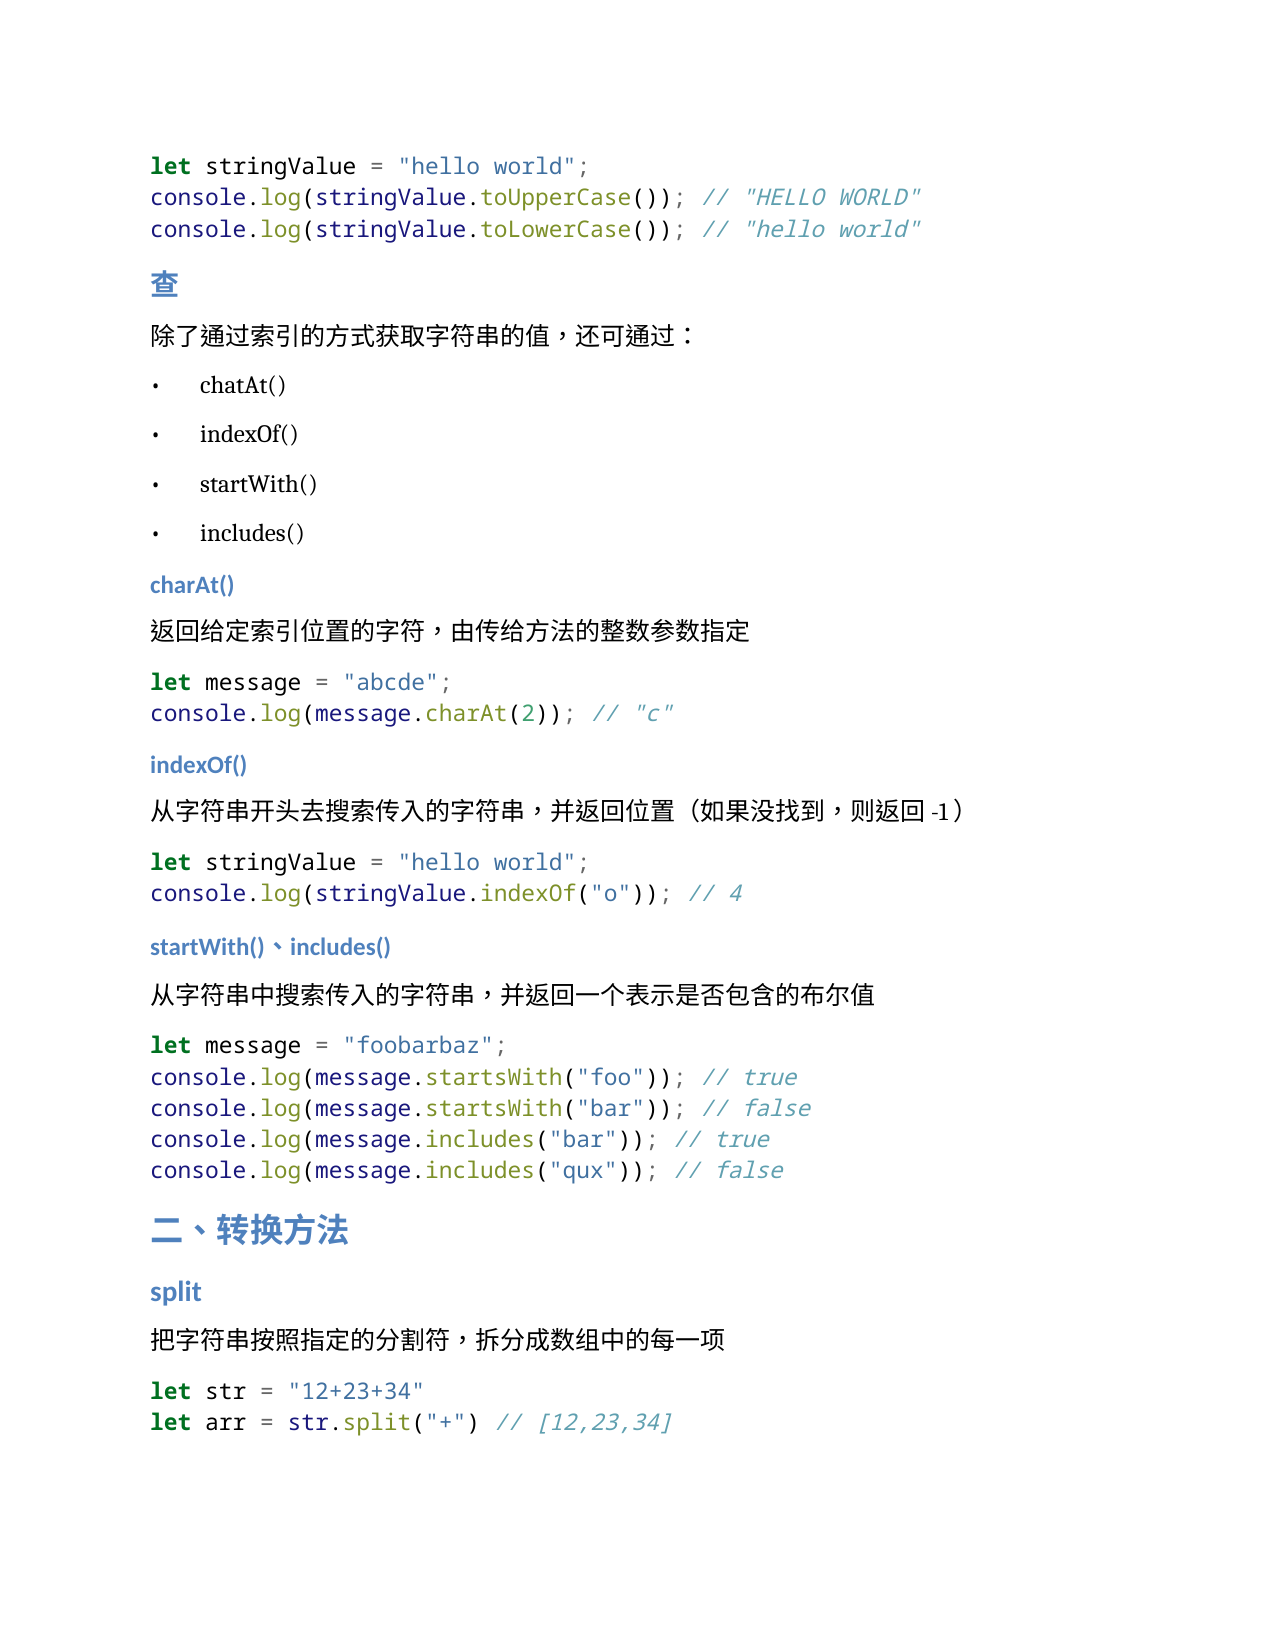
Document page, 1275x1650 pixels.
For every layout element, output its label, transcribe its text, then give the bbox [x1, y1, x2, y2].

list startWith() [150, 470, 1125, 498]
text 从字符串开头去搜索传入的字符串，并返回位置（如果没找到，则返回 -1 ） [150, 798, 1125, 827]
text 从字符串中搜索传入的字符串，并返回一个表示是否包含的布尔值 [150, 982, 1125, 1011]
subtitle split [150, 1273, 1125, 1308]
text 返回给定索引位置的字符，由传给方法的整数参数指定 [150, 618, 1125, 647]
subtitle 查 [150, 264, 1125, 304]
list includes() [150, 519, 1125, 548]
text let message = "foobarbaz"; console.log(message.startsWith("foo")); // true console.log(message.startsWith("bar")); // false console.log(message.includes("bar")); // true console.log(message.includes("qux")); // false [150, 1029, 1125, 1186]
text let message = "abcde"; console.log(message.charAt(2)); // "c" [150, 666, 1125, 728]
text let stringValue = "hello world"; console.log(stringValue.toUpperCase()); // "HELLO WORLD" console.log(stringValue.toLowerCase()); // "hello world" [150, 150, 1125, 244]
list chatAt() [150, 371, 1125, 399]
text 除了通过索引的方式获取字符串的值，还可通过： [150, 323, 1125, 352]
subtitle 二、转换方法 [150, 1206, 1125, 1252]
text 把字符串按照指定的分割符，拆分成数组中的每一项 [150, 1327, 1125, 1356]
list indexOf() [150, 420, 1125, 449]
text let stringValue = "hello world"; console.log(stringValue.indexOf("o")); // 4 [150, 846, 1125, 908]
subtitle indexOf() [150, 749, 1125, 779]
subtitle startWith()、includes() [150, 929, 1125, 963]
text let str = "12+23+34" let arr = str.split("+") // [12,23,34] [150, 1374, 1125, 1437]
subtitle charAt() [150, 569, 1125, 599]
